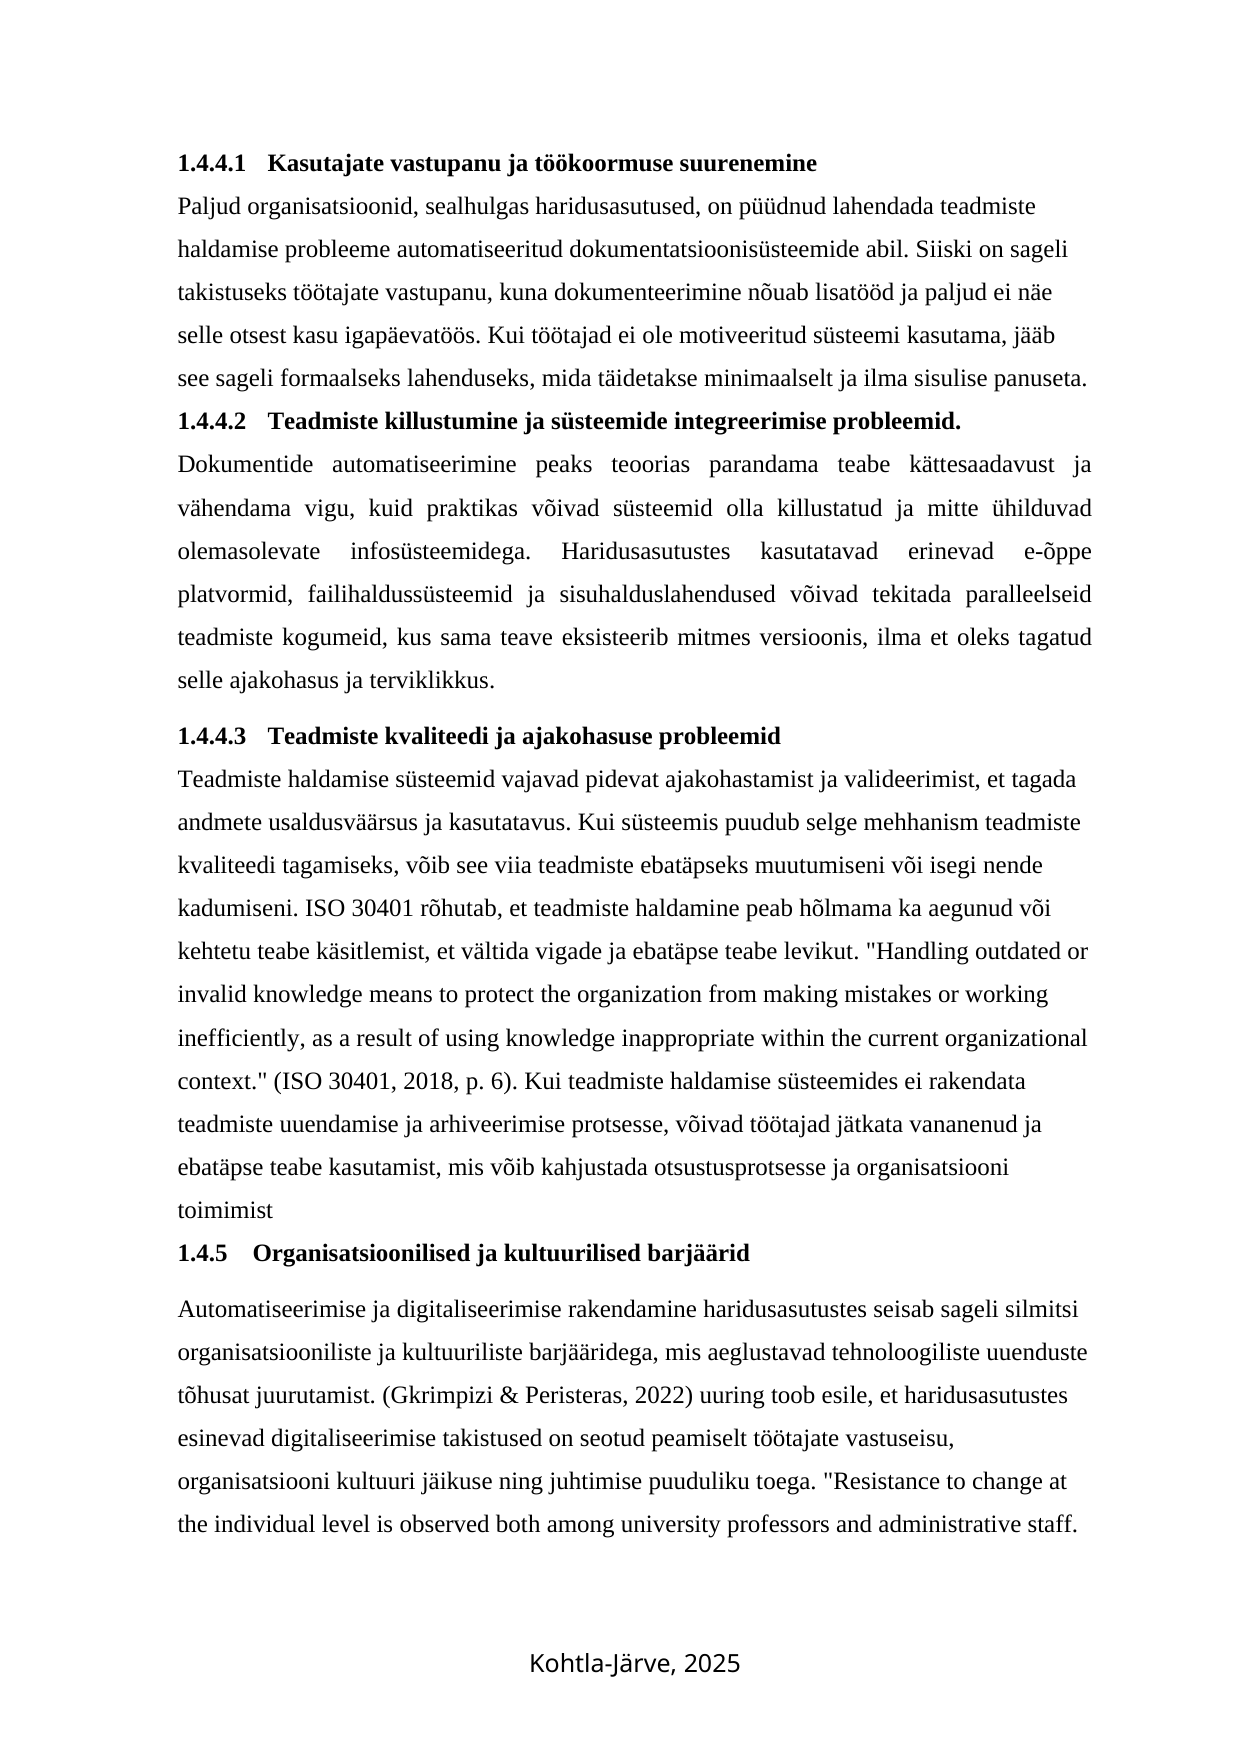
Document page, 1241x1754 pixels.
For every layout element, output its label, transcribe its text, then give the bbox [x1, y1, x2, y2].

subtitle Teadmiste killustumine ja süsteemide integreerimise probleemid. [177, 406, 1092, 435]
subtitle Organisatsioonilised ja kultuurilised barjäärid [177, 1238, 1092, 1267]
text Teadmiste haldamise süsteemid vajavad pidevat ajakohastamist ja valideerimist, et tagada andmete usaldusväärsus ja kasutatavus. Kui süsteemis puudub selge mehhanism teadmiste kvaliteedi tagamiseks, võib see viia teadmiste ebatäpseks muutumiseni või isegi nende kadumiseni. ISO 30401 rõhutab, et teadmiste haldamine peab hõlmama ka aegunud või kehtetu teabe käsitlemist, et vältida vigade ja ebatäpse teabe levikut. "Handling outdated or invalid knowledge means to protect the organization from making mistakes or working inefficiently, as a result of using knowledge inappropriate within the current organizational context." (ISO 30401, 2018, p. 6). Kui teadmiste haldamise süsteemides ei rakendata teadmiste uuendamise ja arhiveerimise protsesse, võivad töötajad jätkata vananenud ja ebatäpse teabe kasutamist, mis võib kahjustada otsustusprotsesse ja organisatsiooni toimimist [177, 764, 1092, 1224]
subtitle Teadmiste kvaliteedi ja ajakohasuse probleemid [177, 721, 1092, 749]
subtitle Kasutajate vastupanu ja töökoormuse suurenemine [177, 148, 1092, 176]
text Dokumentide automatiseerimine peaks teoorias parandama teabe kättesaadavust ja vähendama vigu, kuid praktikas võivad süsteemid olla killustatud ja mitte ühilduvad olemasolevate infosüsteemidega. Haridusasutustes kasutatavad erinevad e-õppe platvormid, failihaldussüsteemid ja sisuhalduslahendused võivad tekitada paralleelseid teadmiste kogumeid, kus sama teave eksisteerib mitmes versioonis, ilma et oleks tagatud selle ajakohasus ja terviklikkus. [177, 449, 1092, 694]
